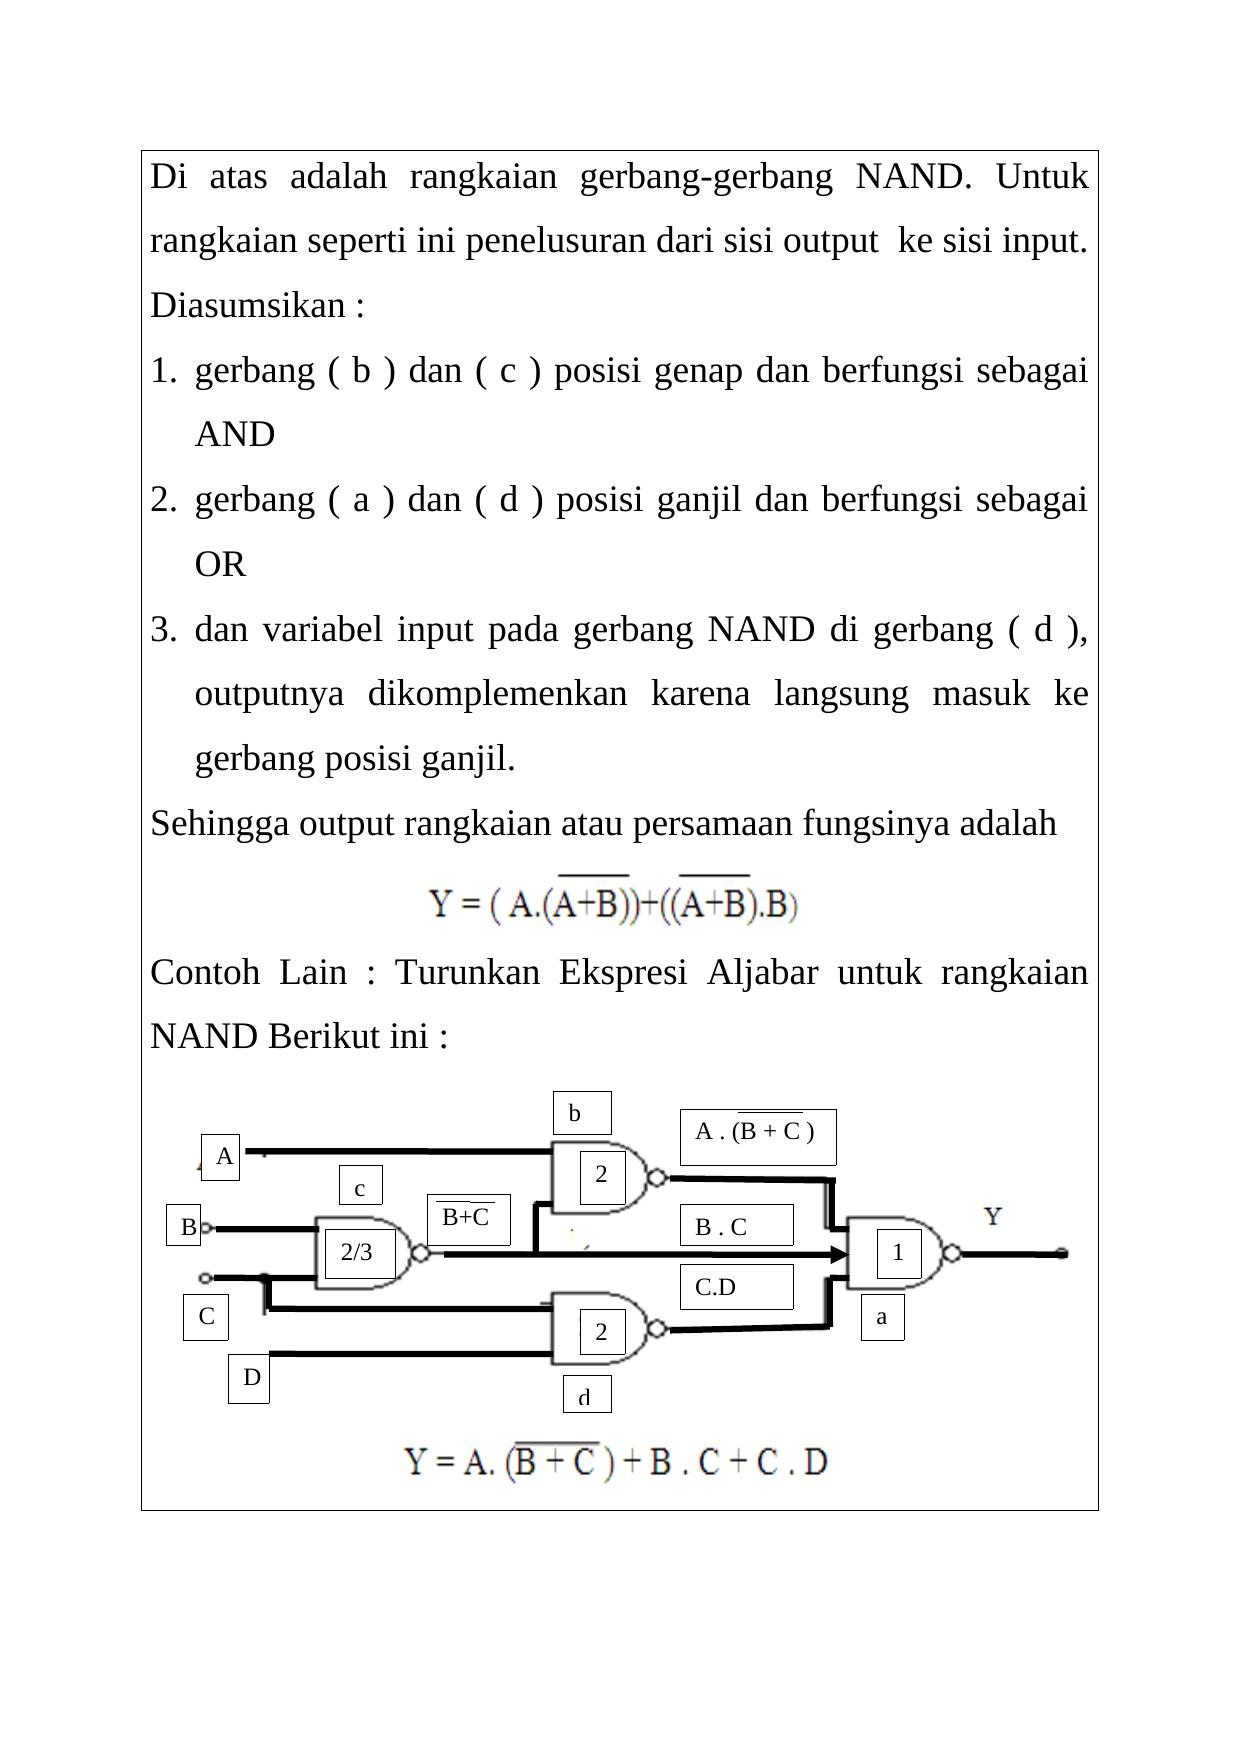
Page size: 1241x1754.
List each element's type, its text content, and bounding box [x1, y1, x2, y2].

list dan variabel input pada gerbang NAND di gerbang ( d ), outputnya dikomplemenkan karena langsung masuk ke gerbang posisi ganjil. [142, 603, 1098, 778]
list gerbang ( b ) dan ( c ) posisi genap dan berfungsi sebagai AND [142, 344, 1098, 455]
picture [420, 864, 821, 935]
list gerbang ( a ) dan ( d ) posisi ganjil dan berfungsi sebagai OR [142, 473, 1098, 584]
picture [399, 1430, 841, 1508]
picture [150, 1078, 1087, 1416]
text Sehingga output rangkaian atau persamaan fungsinya adalah [142, 797, 1098, 843]
text Di atas adalah rangkaian gerbang-gerbang NAND. Untuk rangkaian seperti ini penelusuran dari sisi output ke sisi input. Diasumsikan : [142, 151, 1098, 326]
text Contoh Lain : Turunkan Ekspresi Aljabar untuk rangkaian NAND Berikut ini : [142, 946, 1098, 1057]
